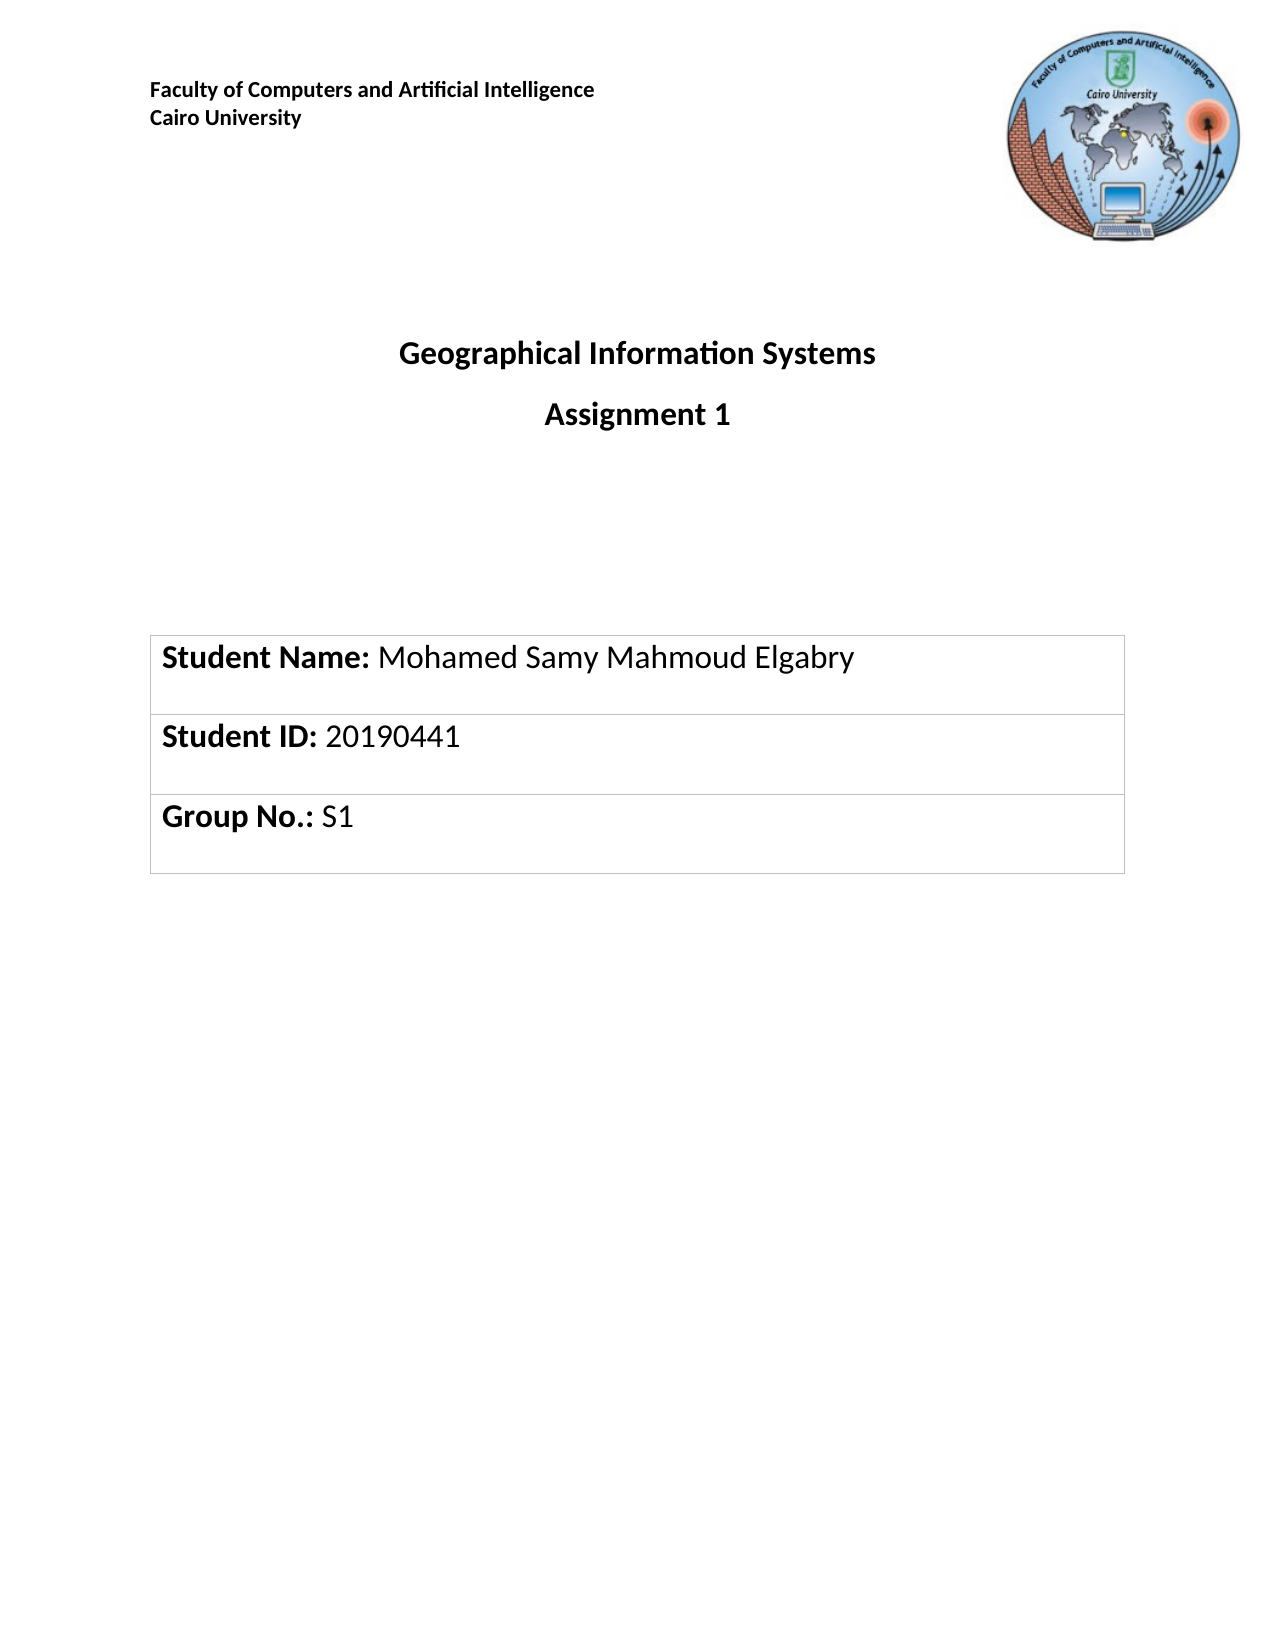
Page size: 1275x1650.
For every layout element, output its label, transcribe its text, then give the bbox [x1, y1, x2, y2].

text Geographical Information Systems [150, 332, 1125, 373]
picture [1003, 23, 1246, 253]
table_cell Student ID: 20190441 [151, 715, 1124, 793]
table_cell Group No.: S1 [151, 795, 1124, 873]
table_header Student Name: Mohamed Samy Mahmoud Elgabry [151, 636, 1124, 714]
text Assignment 1 [150, 392, 1125, 433]
